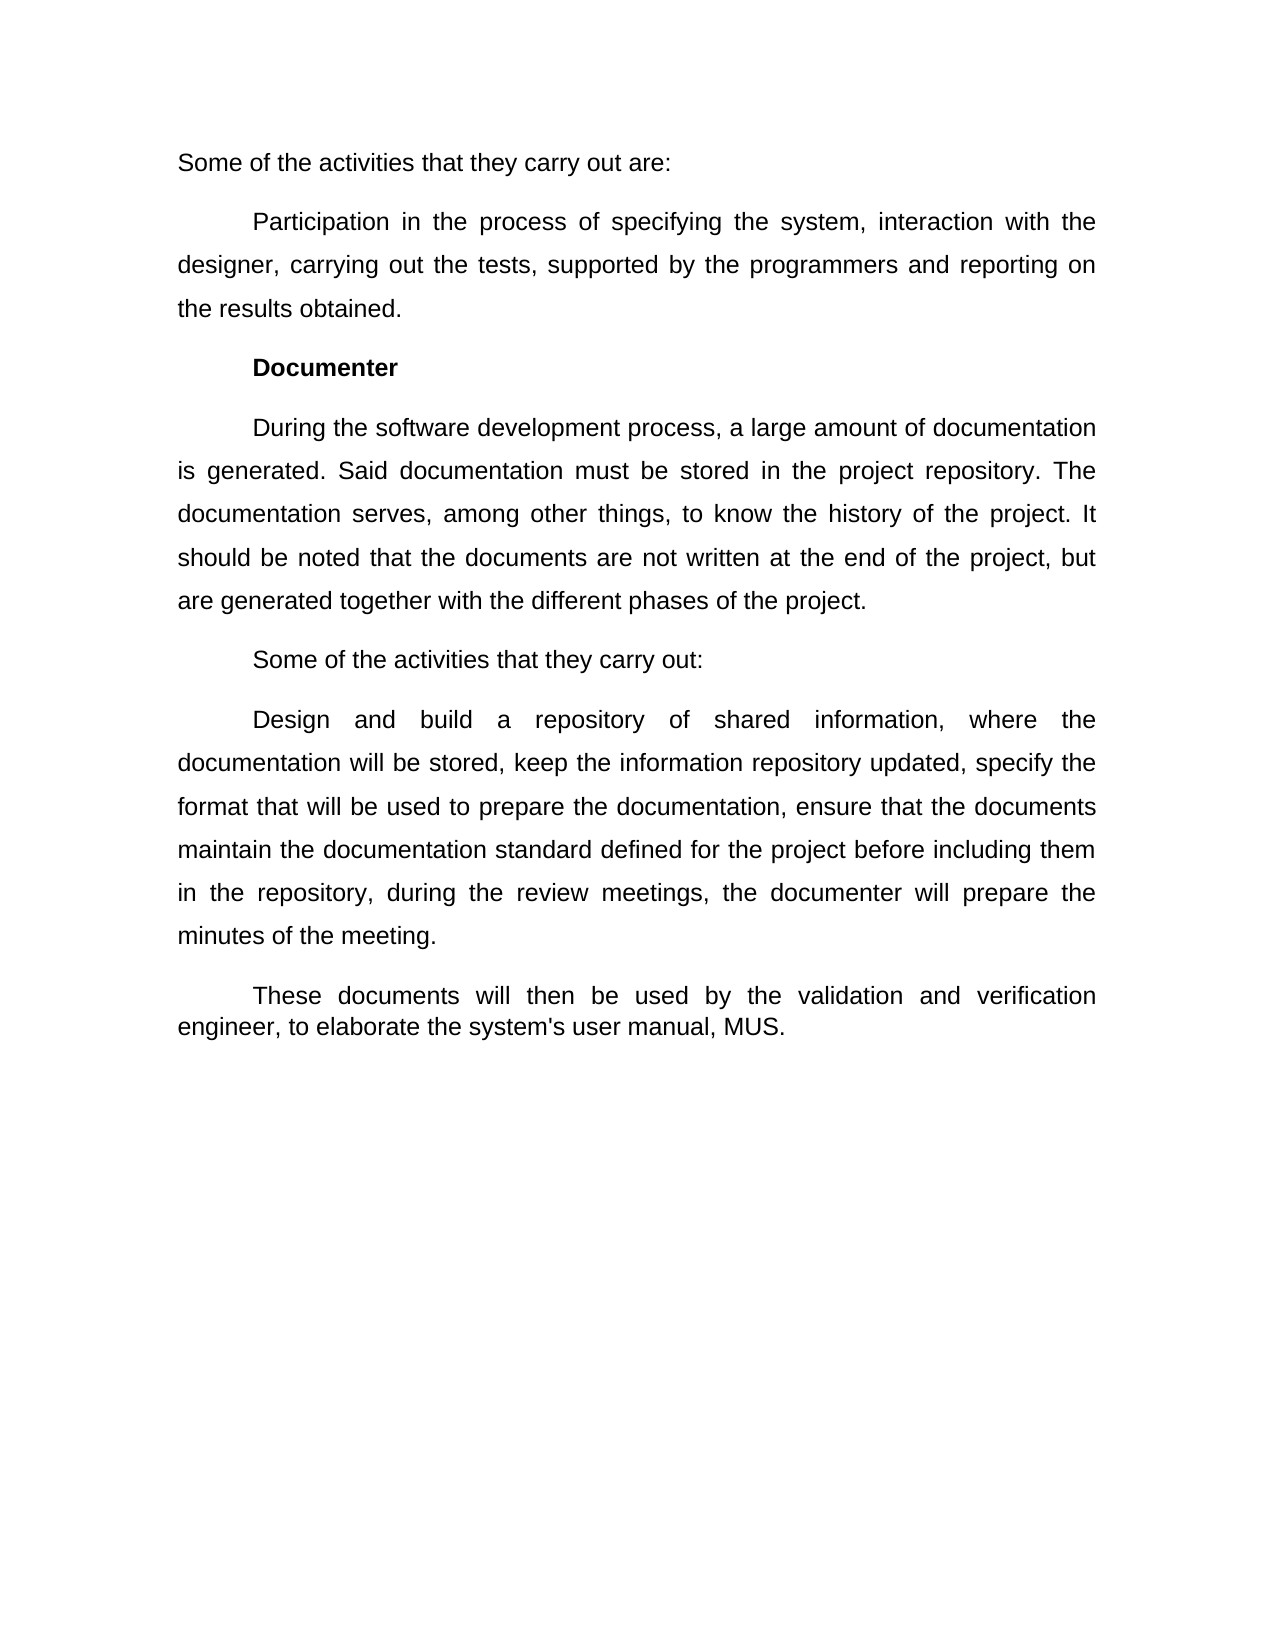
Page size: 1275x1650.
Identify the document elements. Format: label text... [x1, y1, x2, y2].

text During the software development process, a large amount of documentation is generated. Said documentation must be stored in the project repository. The documentation serves, among other things, to know the history of the project. It should be noted that the documents are not written at the end of the project, but are generated together with the different phases of the project. [177, 413, 1098, 614]
text Documenter [177, 353, 1098, 382]
text Some of the activities that they carry out: [177, 646, 1098, 674]
text Participation in the process of specifying the system, interaction with the designer, carrying out the tests, supported by the programmers and reporting on the results obtained. [177, 207, 1098, 322]
text These documents will then be used by the validation and verification engineer, to elaborate the system's user manual, MUS. [177, 981, 1098, 1041]
text Design and build a repository of shared information, where the documentation will be stored, keep the information repository updated, specify the format that will be used to prepare the documentation, ensure that the documents maintain the documentation standard defined for the project before including them in the repository, during the review meetings, the documenter will prepare the minutes of the meeting. [177, 705, 1098, 950]
text Some of the activities that they carry out are: [177, 148, 1098, 176]
